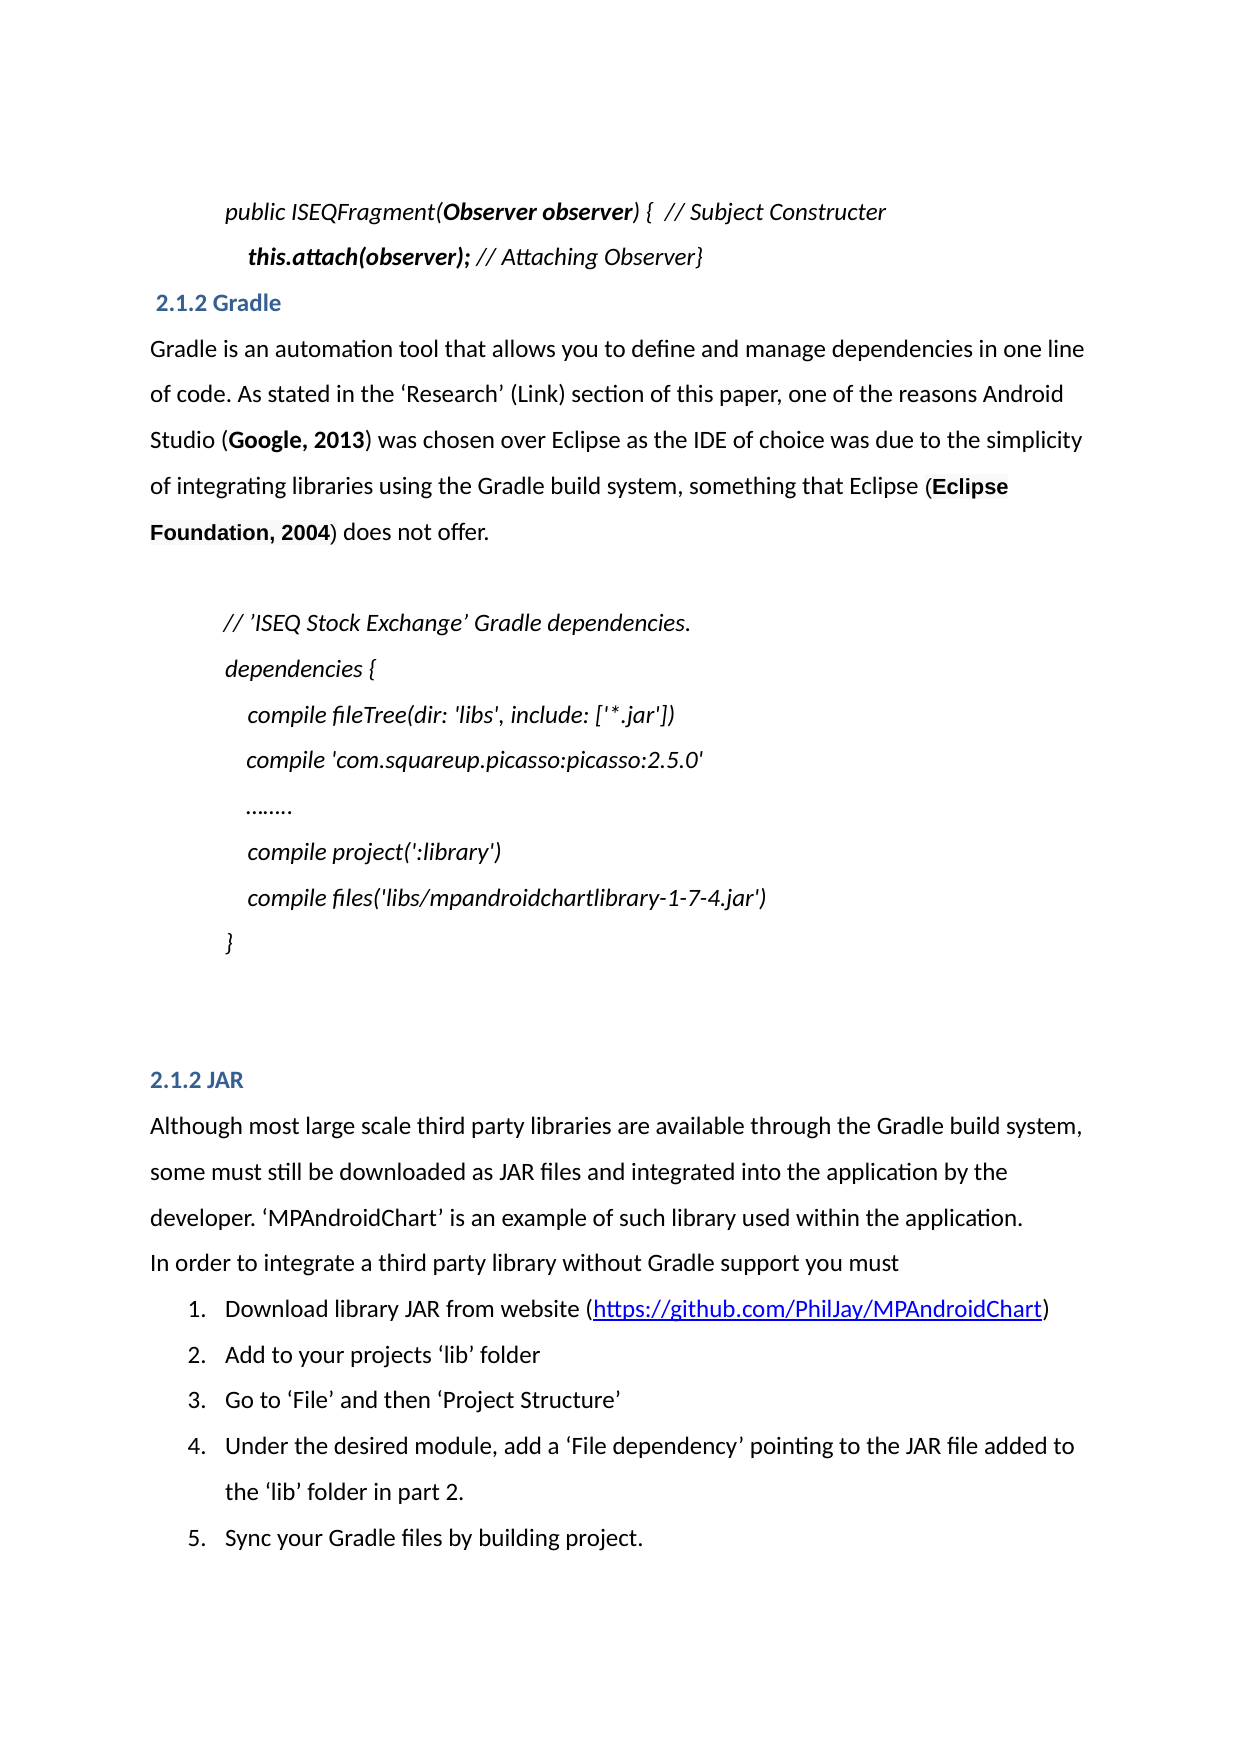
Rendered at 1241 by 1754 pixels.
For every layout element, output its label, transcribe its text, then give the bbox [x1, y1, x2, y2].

text compile project(':library') [225, 836, 1090, 866]
text 2.1.2 JAR [150, 1064, 1090, 1095]
text Gradle is an automation tool that allows you to define and manage dependencies in one line of code. As stated in the ‘Research’ (Link) section of this paper, one of the reasons Android Studio (Google, 2013) was chosen over Eclipse as the IDE of choice was due to the simplicity of integrating libraries using the Gradle build system, something that Eclipse (Eclipse Foundation, 2004) does not offer. [150, 333, 1090, 546]
text public ISEQFragment(Observer observer) { // Subject Constructer [150, 196, 1090, 226]
text compile files('libs/mpandroidchartlibrary-1-7-4.jar') [225, 882, 1090, 912]
text } [225, 927, 1090, 958]
text …….. [150, 790, 1090, 821]
text this.attach(observer); // Attaching Observer} [150, 241, 1090, 272]
list Add to your projects ‘lib’ folder [187, 1339, 1090, 1369]
list Download library JAR from website (https://github.com/PhilJay/MPAndroidChart) [187, 1293, 1090, 1324]
text // ’ISEQ Stock Exchange’ Gradle dependencies. [150, 607, 1090, 638]
text In order to integrate a third party library without Gradle support you must [150, 1247, 1090, 1278]
list Go to ‘File’ and then ‘Project Structure’ [187, 1385, 1090, 1415]
text compile fileTree(dir: 'libs', include: ['*.jar']) [225, 699, 1090, 729]
text 2.1.2 Gradle [150, 287, 1090, 318]
text compile 'com.squareup.picasso:picasso:2.5.0' [150, 744, 1090, 775]
list Sync your Gradle files by building project. [187, 1522, 1090, 1552]
list Under the desired module, add a ‘File dependency’ pointing to the JAR file added to the ‘lib’ folder in part 2. [187, 1430, 1090, 1507]
text Although most large scale third party libraries are available through the Gradle build system, some must still be downloaded as JAR files and integrated into the application by the developer. ‘MPAndroidChart’ is an example of such library used within the application. [150, 1110, 1090, 1232]
text dependencies { [225, 653, 1090, 683]
